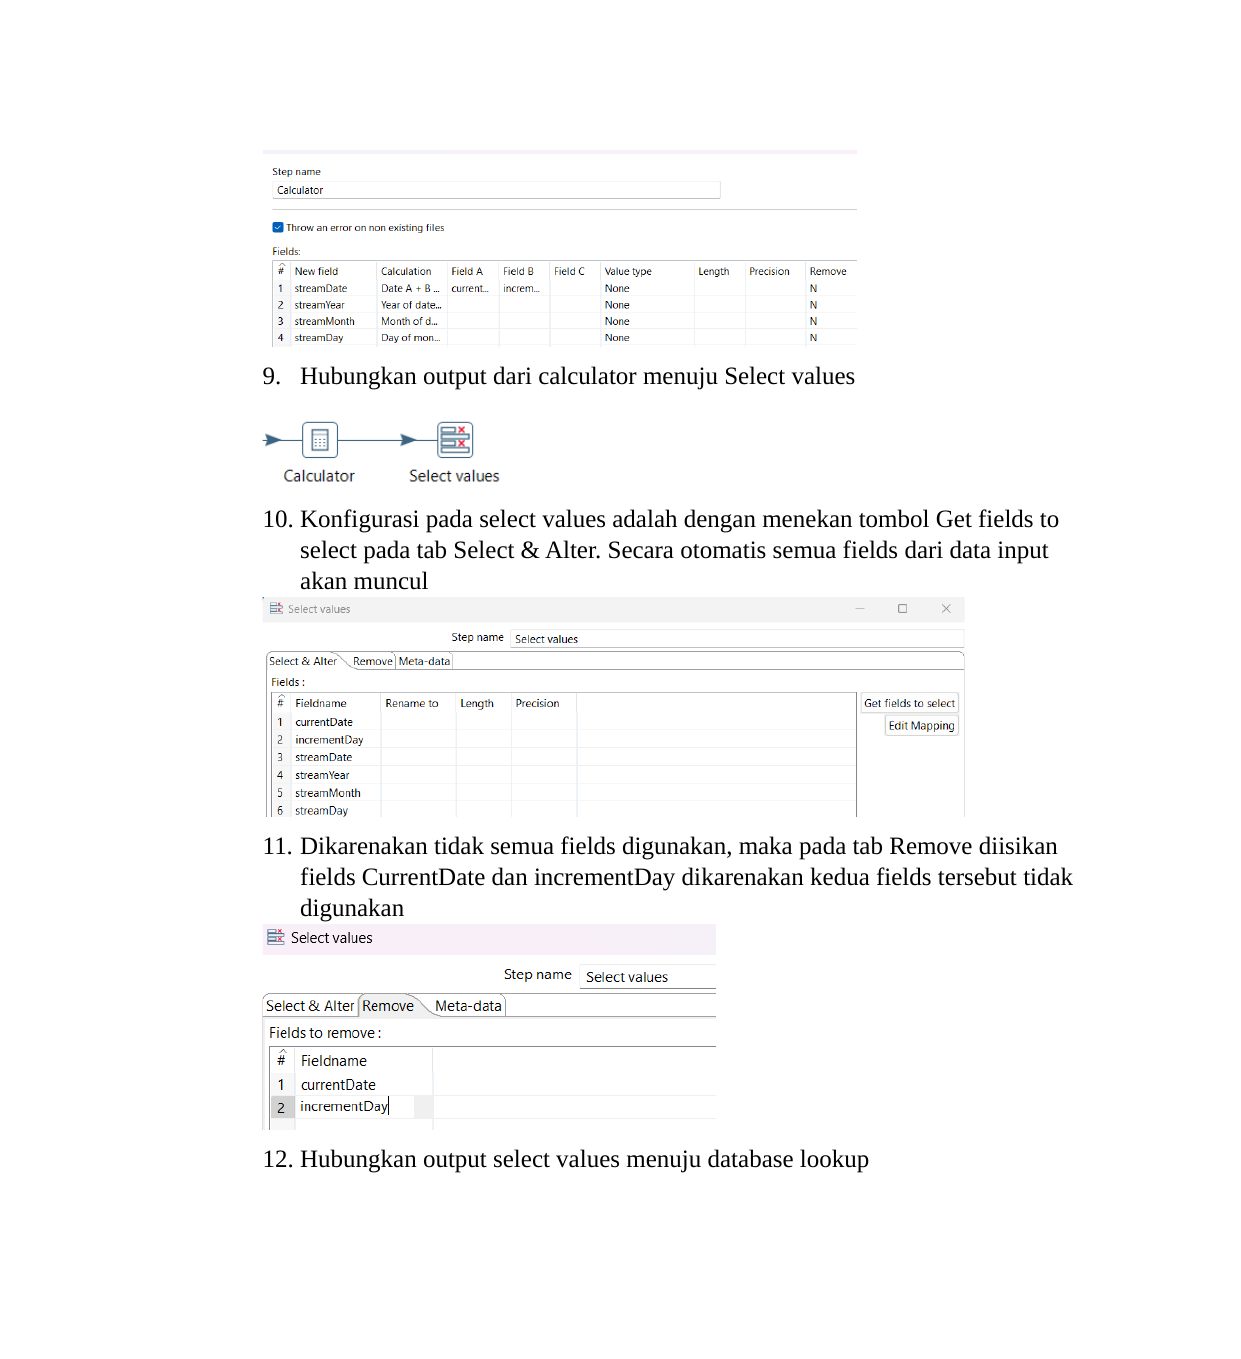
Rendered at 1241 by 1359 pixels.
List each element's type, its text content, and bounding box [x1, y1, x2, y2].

picture [262, 150, 857, 347]
list Hubungkan output dari calculator menuju Select values [262, 361, 1090, 390]
list Hubungkan output select values menuju database lookup [262, 1144, 1090, 1173]
picture [262, 924, 716, 1130]
list Konfigurasi pada select values adalah dengan menekan tombol Get fields to select pada tab Select & Alter. Secara otomatis semua fields dari data input akan muncul [262, 504, 1090, 595]
picture [262, 392, 507, 490]
list Dikarenakan tidak semua fields digunakan, maka pada tab Remove diisikan fields CurrentDate dan incrementDay dikarenakan kedua fields tersebut tidak digunakan [262, 831, 1090, 922]
picture [262, 597, 965, 817]
